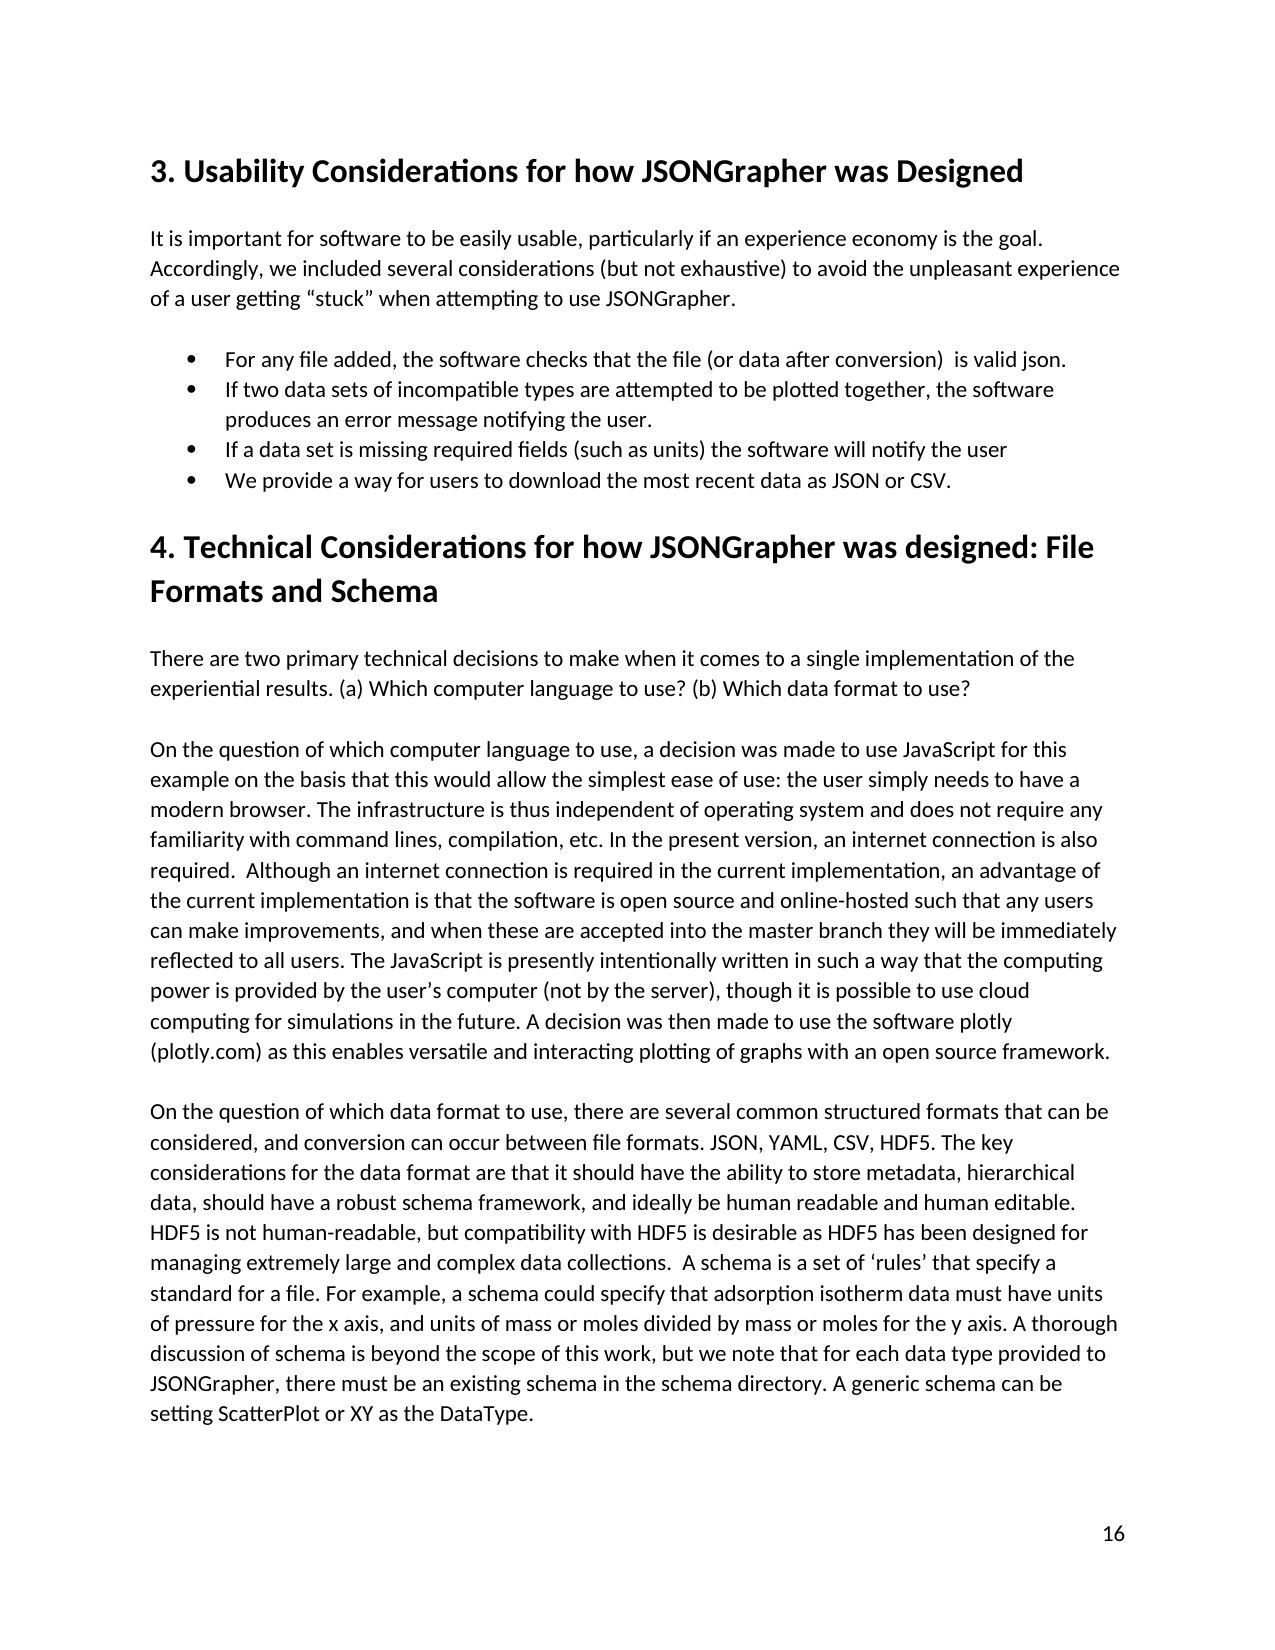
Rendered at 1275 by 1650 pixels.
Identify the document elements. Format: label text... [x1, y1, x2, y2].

list If a data set is missing required fields (such as units) the software will notify the user [187, 436, 1125, 464]
list If two data sets of incompatible types are attempted to be plotted together, the software produces an error message notifying the user. [187, 375, 1125, 433]
text There are two primary technical decisions to make when it comes to a single implementation of the experiential results. (a) Which computer language to use? (b) Which data format to use? [150, 644, 1125, 703]
text It is important for software to be easily usable, particularly if an experience economy is the goal. Accordingly, we included several considerations (but not exhaustive) to avoid the unpleasant experience of a user getting “stuck” when attempting to use JSONGrapher. [150, 224, 1125, 313]
list For any file added, the software checks that the file (or data after conversion) is valid json. [187, 345, 1125, 373]
text On the question of which computer language to use, a decision was made to use JavaScript for this example on the basis that this would allow the simplest ease of use: the user simply needs to have a modern browser. The infrastructure is thus independent of operating system and does not require any familiarity with command lines, compilation, etc. In the present version, an internet connection is also required. Although an internet connection is required in the current implementation, an advantage of the current implementation is that the software is open source and online-hosted such that any users can make improvements, and when these are accepted into the master branch they will be immediately reflected to all users. The JavaScript is presently intentionally written in such a way that the computing power is provided by the user’s computer (not by the server), though it is possible to use cloud computing for simulations in the future. A decision was then made to use the software plotly (plotly.com) as this enables versatile and interacting plotting of graphs with an open source framework. [150, 735, 1125, 1065]
list We provide a way for users to download the most recent data as JSON or CSV. [187, 466, 1125, 494]
subtitle 4. Technical Considerations for how JSONGrapher was designed: File Formats and Schema [150, 526, 1125, 611]
subtitle 3. Usability Considerations for how JSONGrapher was Designed [150, 150, 1125, 191]
